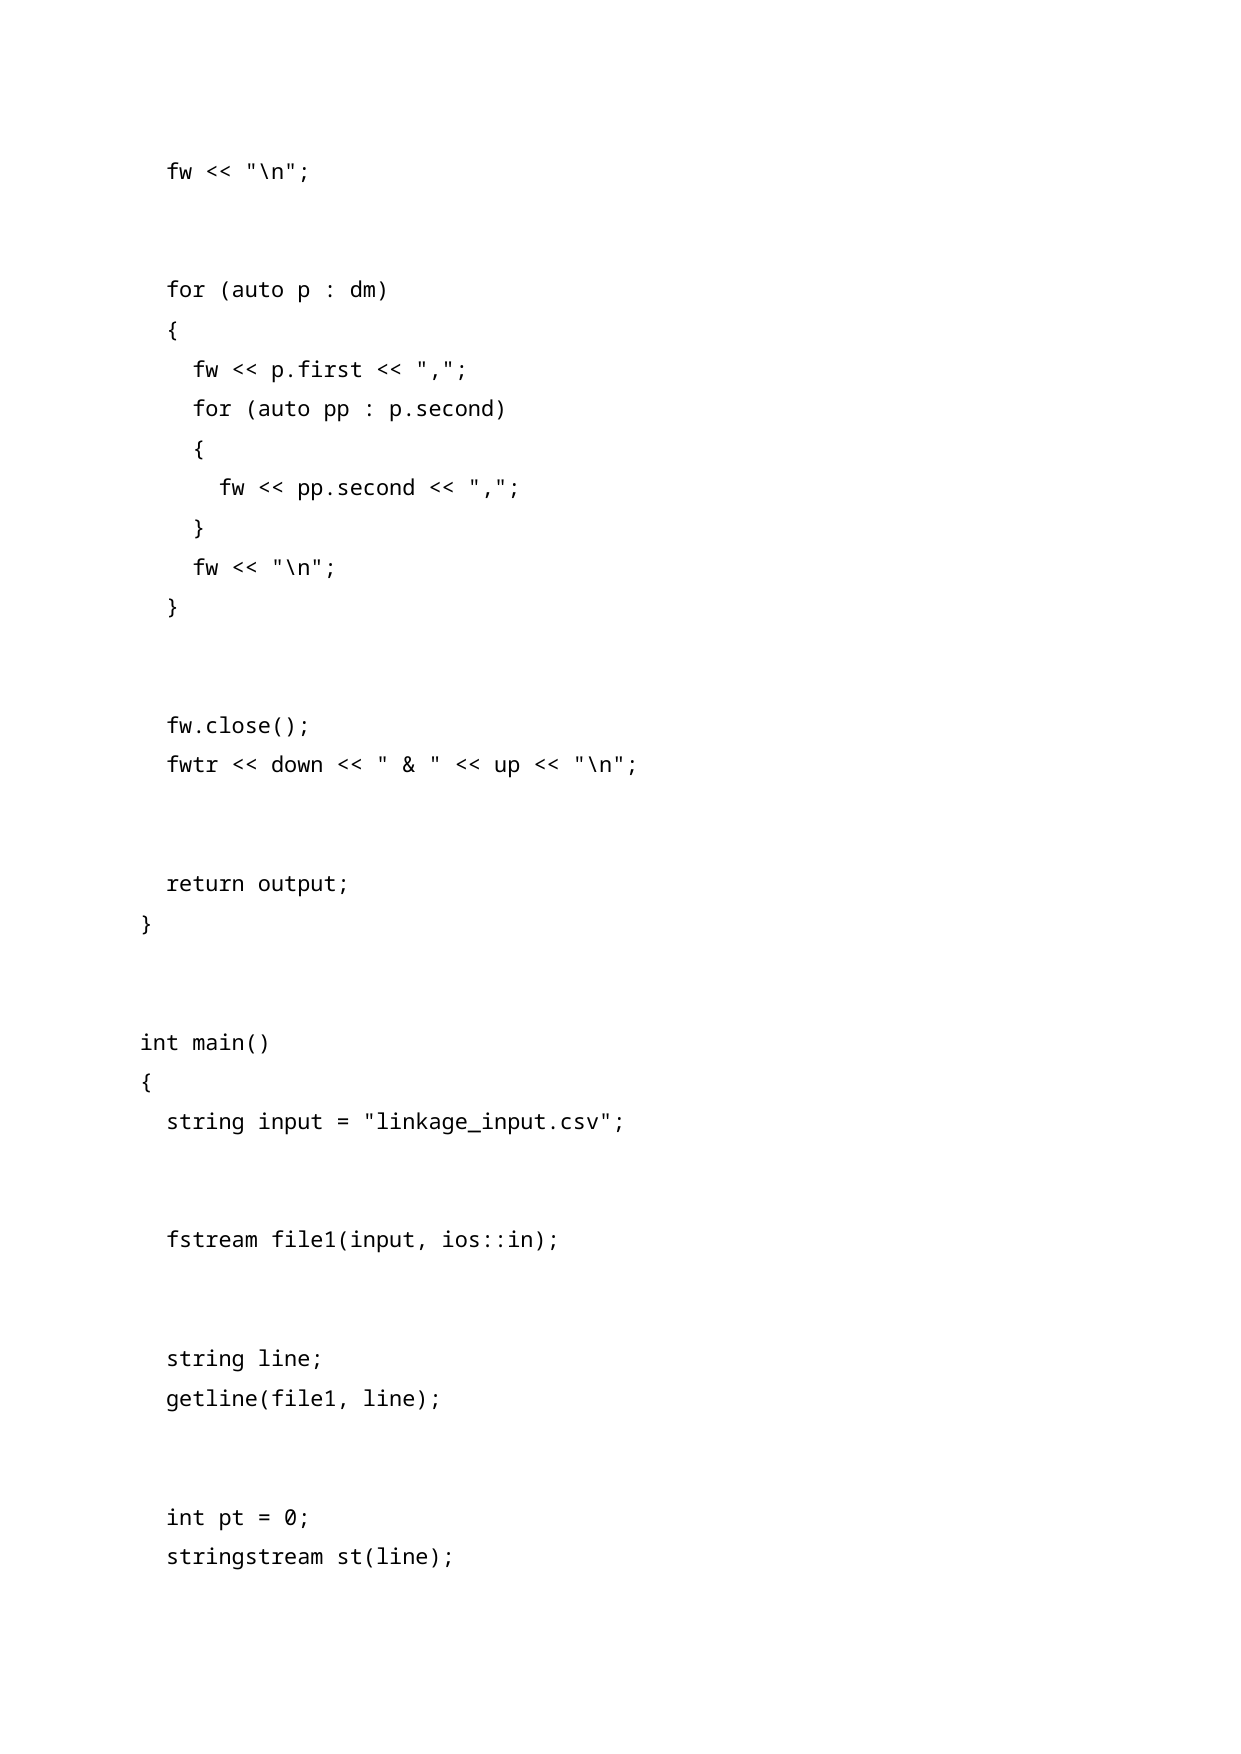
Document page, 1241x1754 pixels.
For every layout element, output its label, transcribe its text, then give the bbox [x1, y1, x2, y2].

text getline(file1, line); [139, 1373, 1167, 1412]
text fwtr << down << " & " << up << "\n"; [139, 739, 1167, 779]
text fw.close(); [139, 700, 1167, 739]
text } [139, 581, 1167, 621]
text string line; [139, 1333, 1167, 1373]
text fstream file1(input, ios::in); [139, 1214, 1167, 1254]
text { [139, 423, 1167, 462]
text for (auto pp : p.second) [139, 383, 1167, 423]
text } [139, 898, 1167, 937]
text for (auto p : dm) [139, 264, 1167, 304]
text fw << p.first << ","; [139, 344, 1167, 383]
text { [139, 1056, 1167, 1096]
text { [139, 304, 1167, 344]
text string input = "linkage_input.csv"; [139, 1096, 1167, 1135]
text int pt = 0; [139, 1492, 1167, 1531]
text int main() [139, 1017, 1167, 1056]
text stringstream st(line); [139, 1531, 1167, 1571]
text } [139, 502, 1167, 542]
text fw << pp.second << ","; [139, 462, 1167, 502]
text fw << "\n"; [139, 542, 1167, 581]
text return output; [139, 858, 1167, 898]
text fw << "\n"; [139, 146, 1167, 185]
